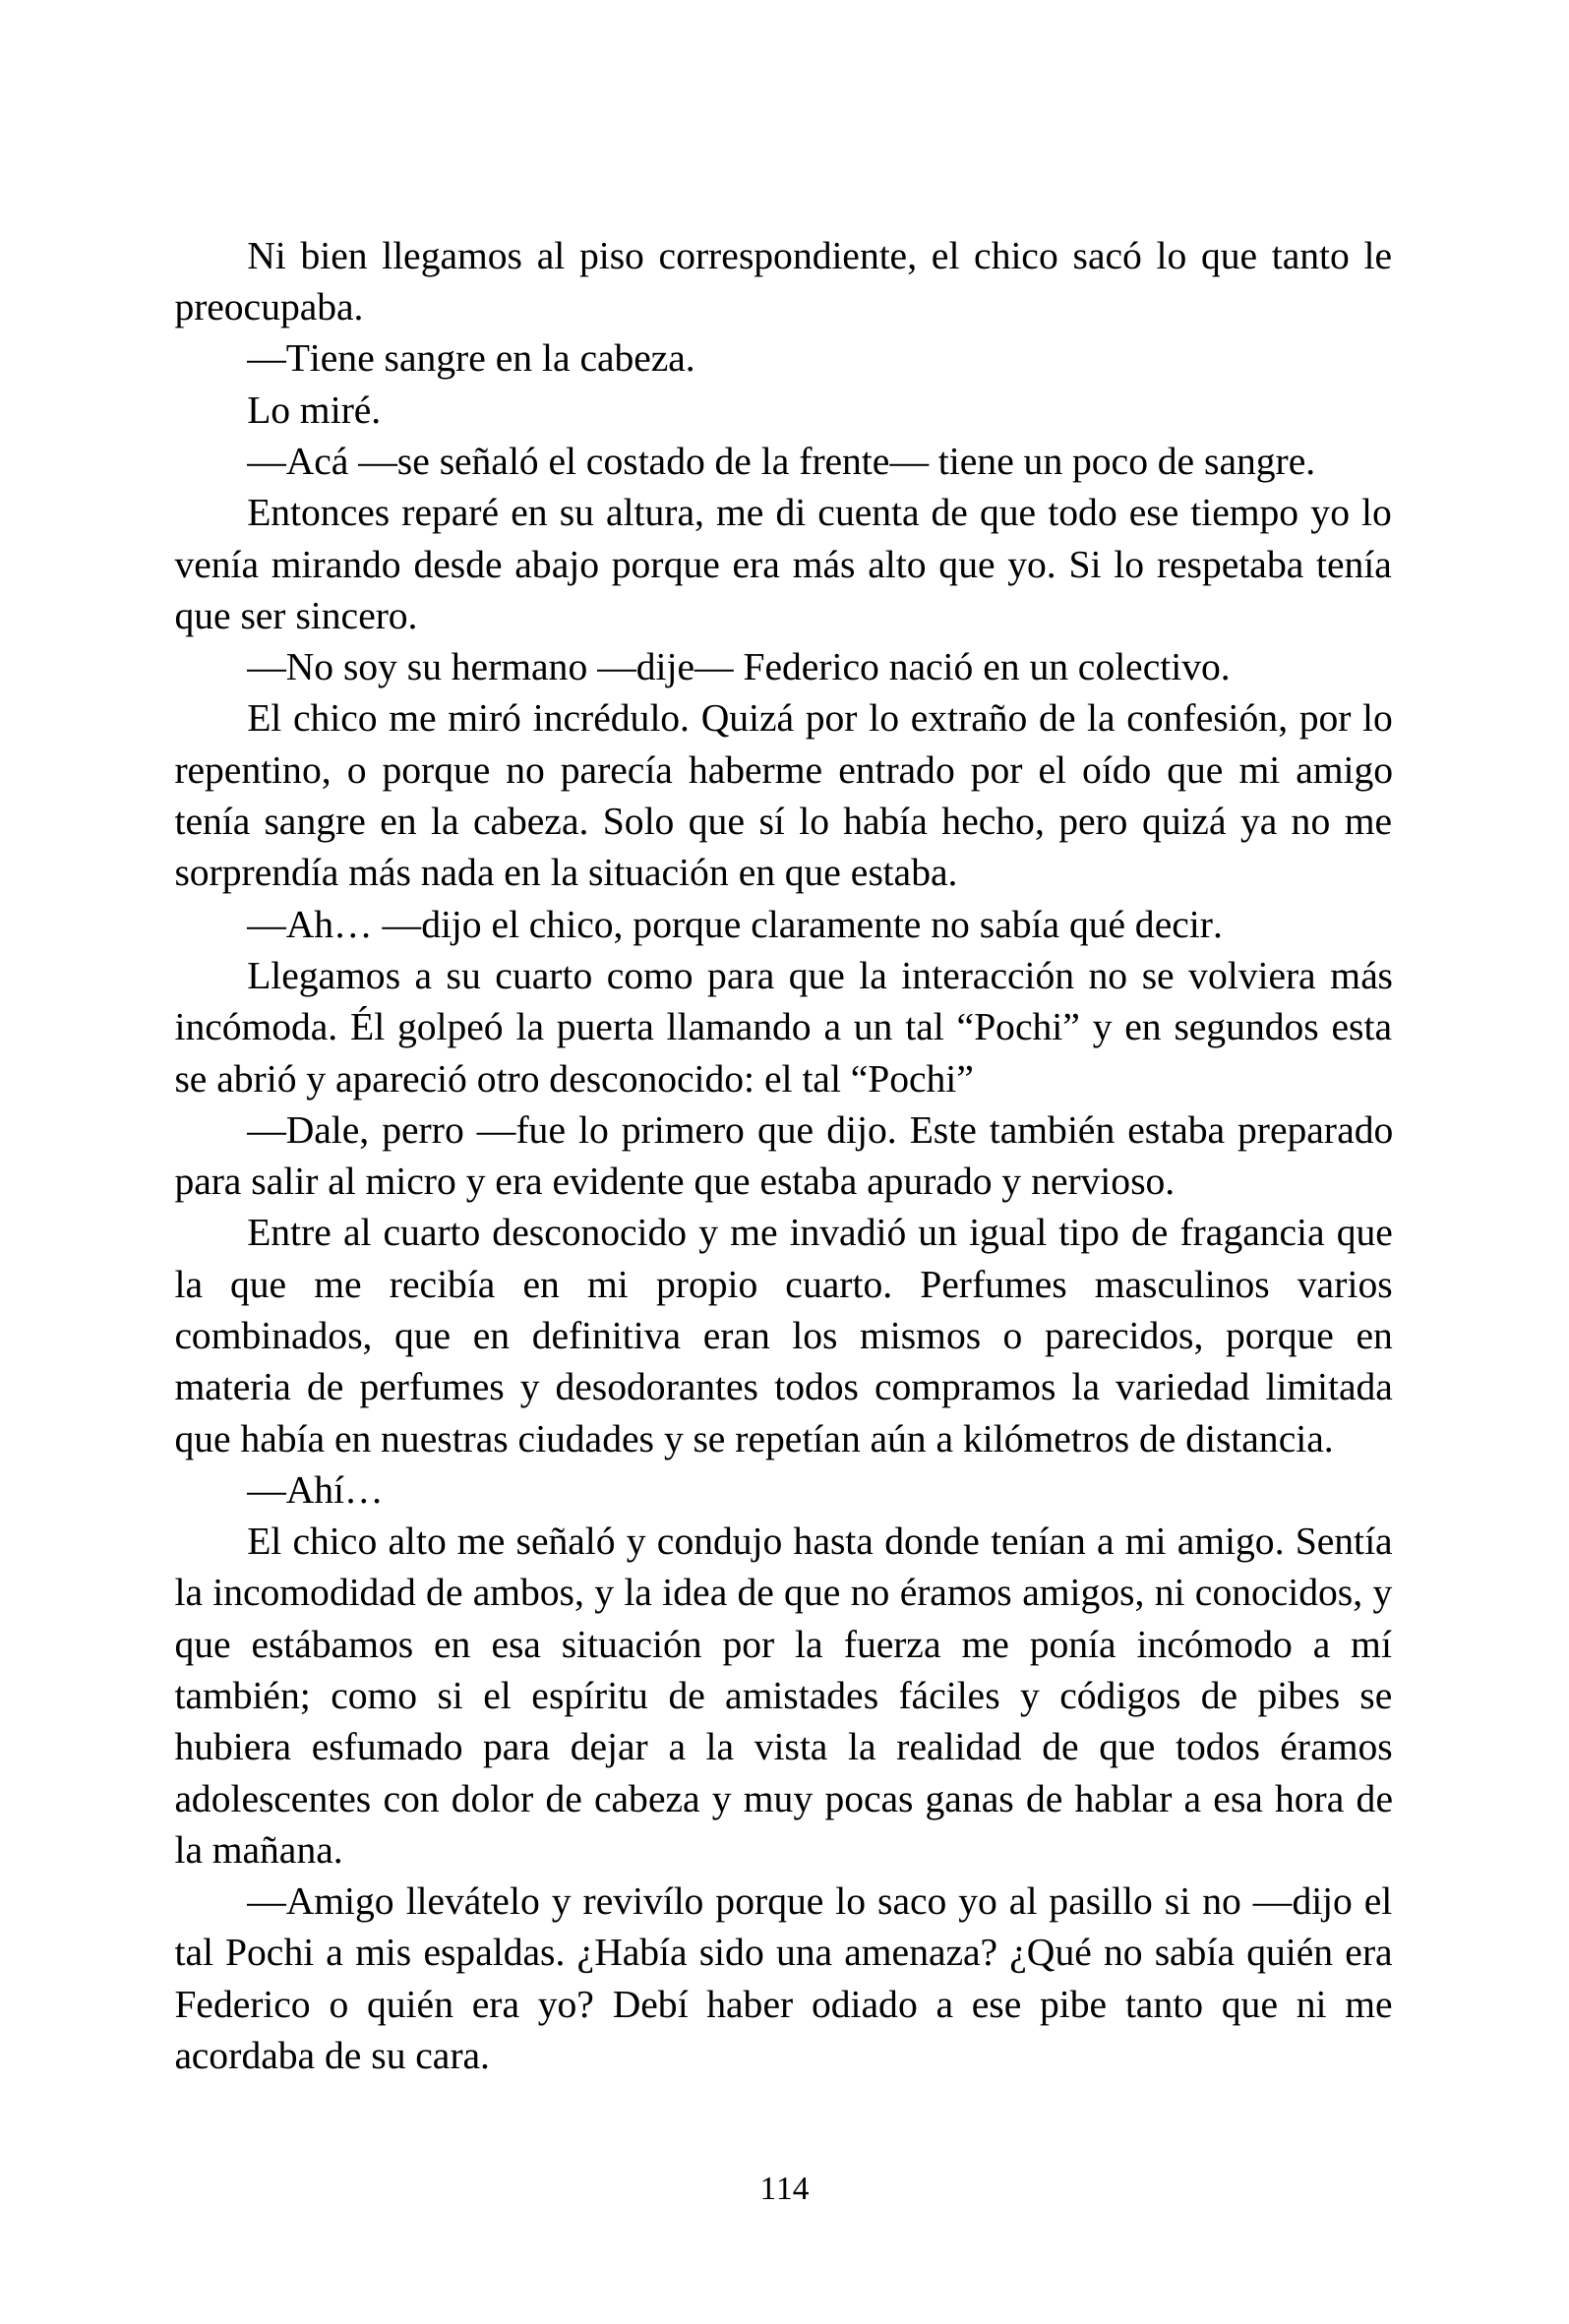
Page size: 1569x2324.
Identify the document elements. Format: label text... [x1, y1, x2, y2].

text —Ahí… [174, 1466, 1394, 1512]
text —Acá —se señaló el costado de la frente— tiene un poco de sangre. [174, 438, 1394, 483]
text —Tiene sangre en la cabeza. [174, 335, 1394, 380]
text —Dale, perro —fue lo primero que dijo. Este también estaba preparado para salir al micro y era evidente que estaba apurado y nervioso. [174, 1106, 1394, 1203]
text Lo miré. [174, 387, 1394, 432]
text Entre al cuarto desconocido y me invadió un igual tipo de fragancia que la que me recibía en mi propio cuarto. Perfumes masculinos varios combinados, que en definitiva eran los mismos o parecidos, porque en materia de perfumes y desodorantes todos compramos la variedad limitada que había en nuestras ciudades y se repetían aún a kilómetros de distancia. [174, 1210, 1394, 1460]
text —Amigo llevátelo y revivílo porque lo saco yo al pasillo si no —dijo el tal Pochi a mis espaldas. ¿Había sido una amenaza? ¿Qué no sabía quién era Federico o quién era yo? Debí haber odiado a ese pibe tanto que ni me acordaba de su cara. [174, 1877, 1394, 2077]
text El chico alto me señaló y condujo hasta donde tenían a mi amigo. Sentía la incomodidad de ambos, y la idea de que no éramos amigos, ni conocidos, y que estábamos en esa situación por la fuerza me ponía incómodo a mí también; como si el espíritu de amistades fáciles y códigos de pibes se hubiera esfumado para dejar a la vista la realidad de que todos éramos adolescentes con dolor de cabeza y muy pocas ganas de hablar a esa hora de la mañana. [174, 1518, 1394, 1872]
text El chico me miró incrédulo. Quizá por lo extraño de la confesión, por lo repentino, o porque no parecía haberme entrado por el oído que mi amigo tenía sangre en la cabeza. Solo que sí lo había hecho, pero quizá ya no me sorprendía más nada en la situación en que estaba. [174, 695, 1394, 894]
text Llegamos a su cuarto como para que la interacción no se volviera más incómoda. Él golpeó la puerta llamando a un tal “Pochi” y en segundos esta se abrió y apareció otro desconocido: el tal “Pochi” [174, 952, 1394, 1100]
text Entonces reparé en su altura, me di cuenta de que todo ese tiempo yo lo venía mirando desde abajo porque era más alto que yo. Si lo respetaba tenía que ser sincero. [174, 490, 1394, 637]
text —Ah… —dijo el chico, porque claramente no sabía qué decir. [174, 901, 1394, 946]
text Ni bien llegamos al piso correspondiente, el chico sacó lo que tanto le preocupaba. [174, 232, 1394, 328]
text —No soy su hermano —dije— Federico nació en un colectivo. [174, 643, 1394, 688]
